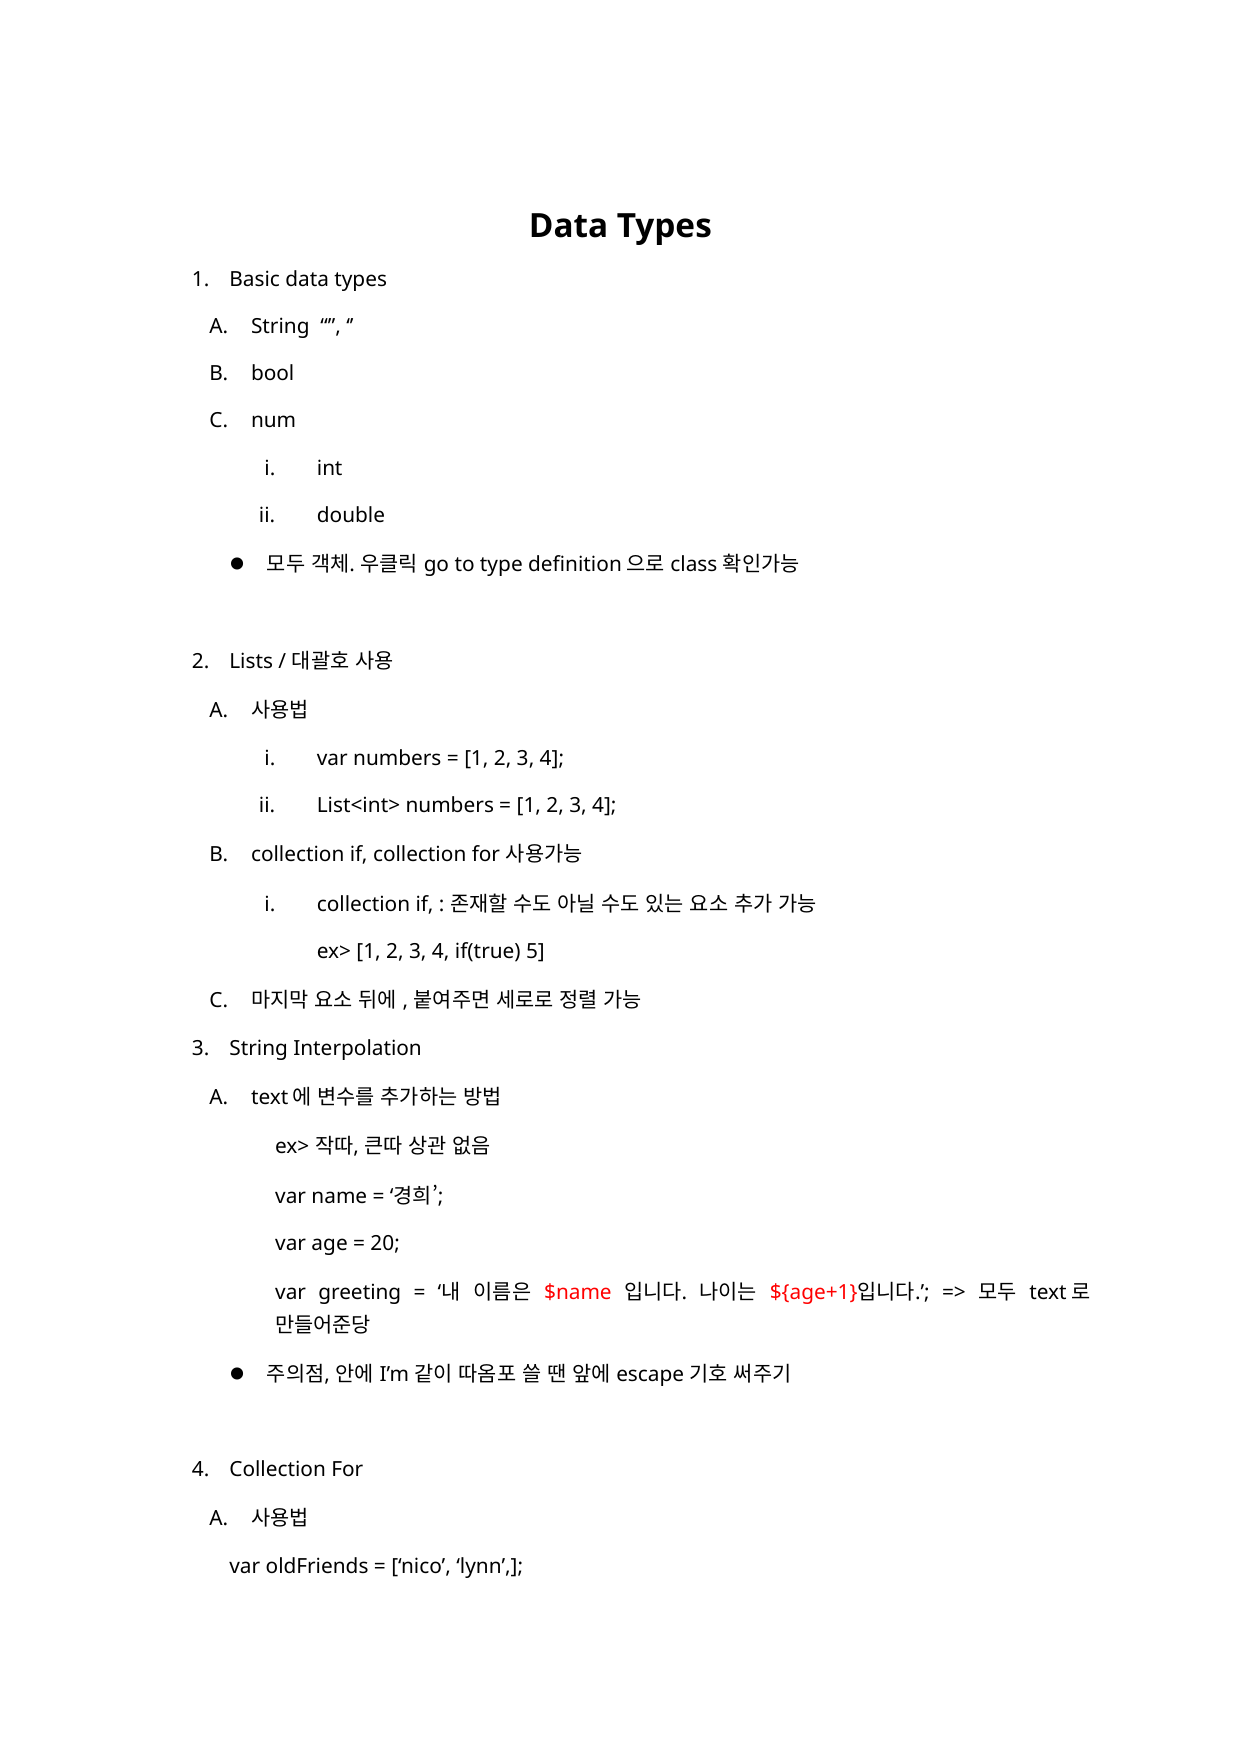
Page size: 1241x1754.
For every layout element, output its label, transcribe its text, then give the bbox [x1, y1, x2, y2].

list num [209, 406, 1090, 434]
list double [275, 500, 1090, 528]
list 주의점, 안에 I’m 같이 따옴포 쓸 땐 앞에 escape 기호 써주기 [229, 1357, 1090, 1388]
list collection if, collection for 사용가능 [209, 837, 1090, 868]
list var name = ‘경희’; [275, 1179, 1090, 1209]
list text에 변수를 추가하는 방법 [209, 1080, 1090, 1110]
list var greeting = ‘내 이름은 $name 입니다. 나이는 ${age+1}입니다.’; => 모두 text로 만들어준당 [275, 1276, 1090, 1338]
list List<int> numbers = [1, 2, 3, 4]; [275, 790, 1090, 818]
text var oldFriends = [‘nico’, ‘lynn’,]; [229, 1551, 1090, 1579]
list var age = 20; [275, 1228, 1090, 1257]
list 사용법 [209, 693, 1090, 724]
list String “”, ‘’ [209, 311, 1090, 339]
list String Interpolation [192, 1033, 1090, 1061]
list 사용법 [209, 1501, 1090, 1532]
list collection if, : 존재할 수도 아닐 수도 있는 요소 추가 가능 [275, 887, 1090, 917]
list Collection For [192, 1454, 1090, 1483]
text ex> [1, 2, 3, 4, if(true) 5] [317, 936, 1090, 964]
title Data Types [150, 202, 1090, 248]
list Basic data types [192, 264, 1090, 292]
list ex> 작따, 큰따 상관 없음 [275, 1129, 1090, 1160]
list bool [209, 358, 1090, 387]
list Lists / 대괄호 사용 [192, 644, 1090, 674]
list 모두 객체. 우클릭 go to type definition으로 class 확인가능 [229, 547, 1090, 578]
list 마지막 요소 뒤에 , 붙여주면 세로로 정렬 가능 [209, 983, 1090, 1014]
list var numbers = [1, 2, 3, 4]; [275, 743, 1090, 771]
list int [275, 453, 1090, 481]
